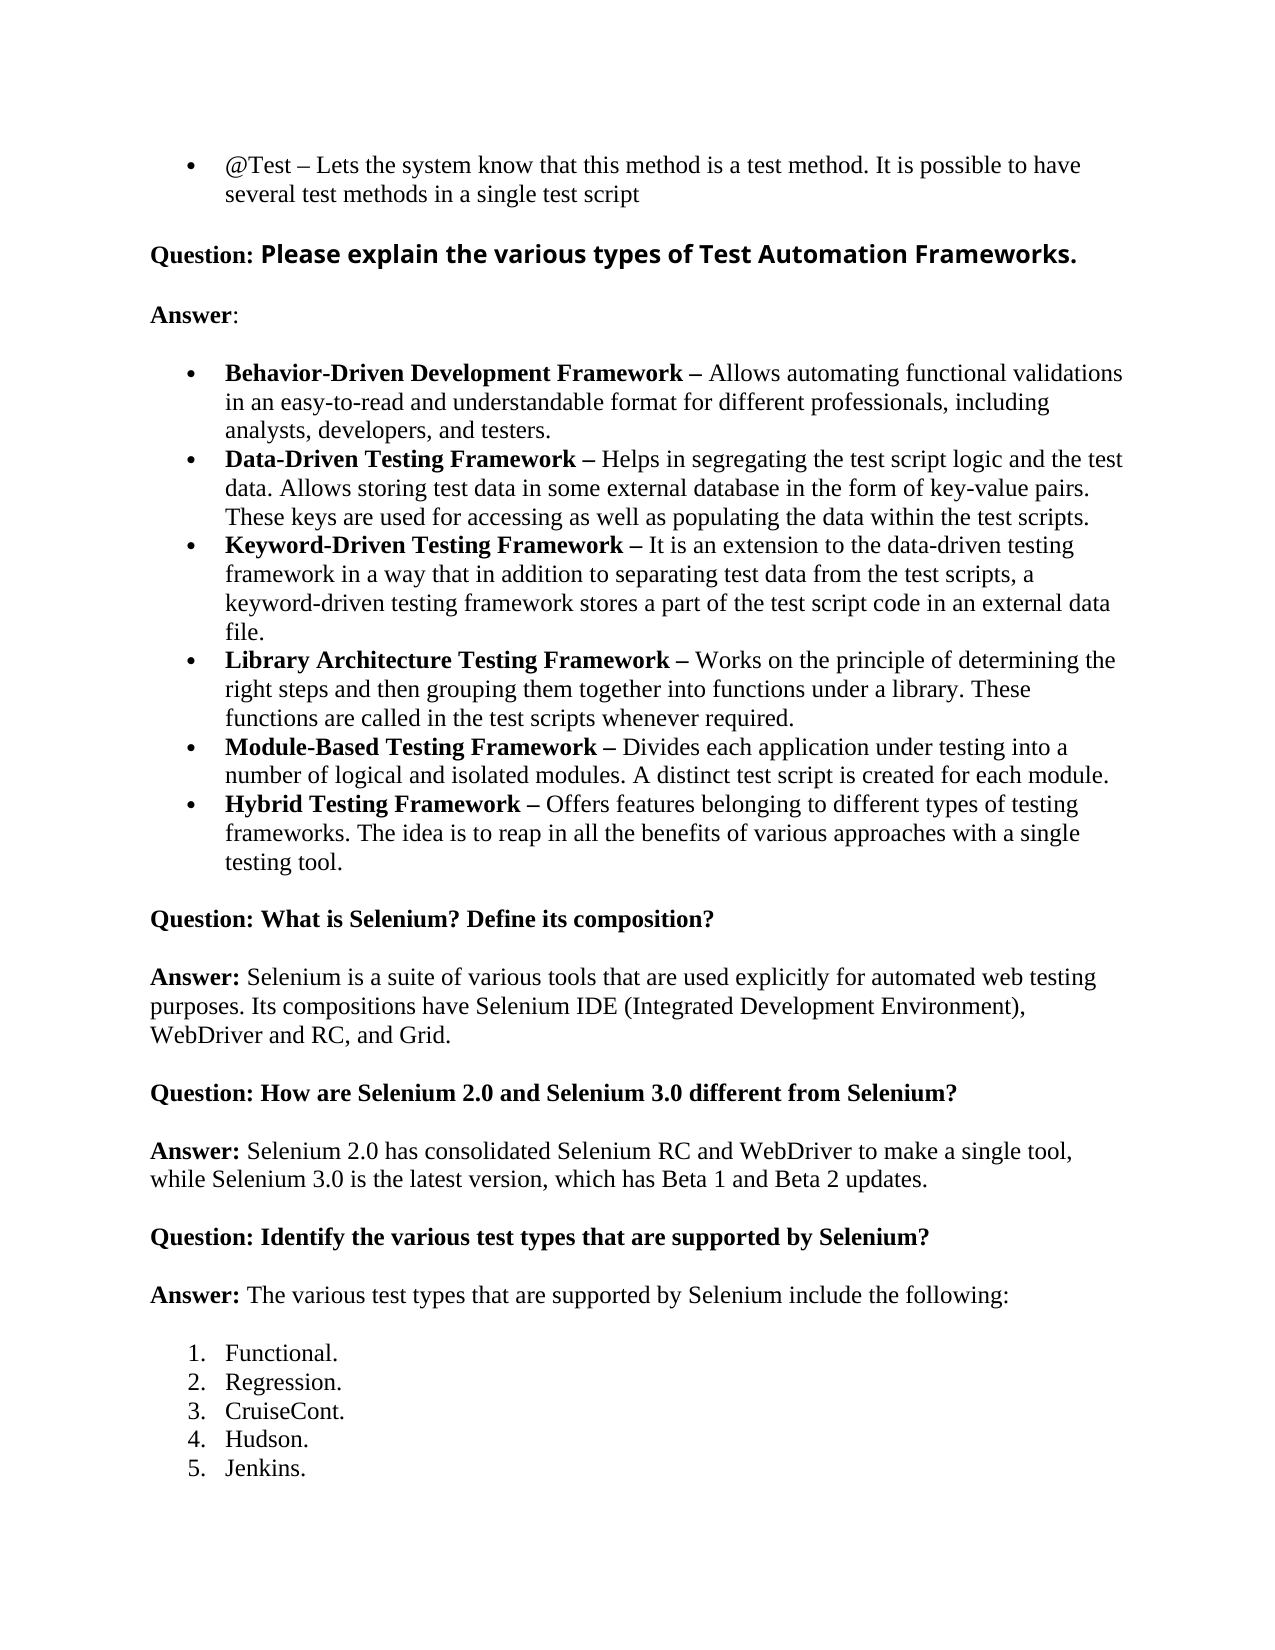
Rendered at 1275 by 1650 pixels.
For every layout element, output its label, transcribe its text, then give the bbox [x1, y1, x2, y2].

text Answer: The various test types that are supported by Selenium include the following: [150, 1280, 1125, 1309]
text Question: Identify the various test types that are supported by Selenium? [150, 1222, 1125, 1251]
list Keyword-Driven Testing Framework – It is an extension to the data-driven testing framework in a way that in addition to separating test data from the test scripts, a keyword-driven testing framework stores a part of the test script code in an external data file. [187, 530, 1125, 645]
list CruiseCont. [187, 1396, 1125, 1424]
list Regression. [187, 1367, 1125, 1396]
list Behavior-Driven Development Framework – Allows automating functional validations in an easy-to-read and understandable format for different professionals, including analysts, developers, and testers. [187, 358, 1125, 444]
list Data-Driven Testing Framework – Helps in segregating the test script logic and the test data. Allows storing test data in some external database in the form of key-value pairs. These keys are used for accessing as well as populating the data within the test scripts. [187, 444, 1125, 530]
list Module-Based Testing Framework – Divides each application under testing into a number of logical and isolated modules. A distinct test script is created for each module. [187, 732, 1125, 789]
list Library Architecture Testing Framework – Works on the principle of determining the right steps and then grouping them together into functions under a library. These functions are called in the test scripts whenever required. [187, 645, 1125, 732]
text Question: How are Selenium 2.0 and Selenium 3.0 different from Selenium? [150, 1078, 1125, 1107]
list Functional. [187, 1338, 1125, 1367]
list Hudson. [187, 1424, 1125, 1453]
text Question: Please explain the various types of Test Automation Frameworks. [150, 237, 1125, 271]
list Jenkins. [187, 1453, 1125, 1482]
text Answer: [150, 300, 1125, 329]
text Answer: Selenium is a suite of various tools that are used explicitly for automated web testing purposes. Its compositions have Selenium IDE (Integrated Development Environment), WebDriver and RC, and Grid. [150, 962, 1125, 1049]
text Question: What is Selenium? Define its composition? [150, 904, 1125, 933]
list Hybrid Testing Framework – Offers features belonging to different types of testing frameworks. The idea is to reap in all the benefits of various approaches with a single testing tool. [187, 789, 1125, 875]
list @Test – Lets the system know that this method is a test method. It is possible to have several test methods in a single test script [187, 150, 1125, 207]
text Answer: Selenium 2.0 has consolidated Selenium RC and WebDriver to make a single tool, while Selenium 3.0 is the latest version, which has Beta 1 and Beta 2 updates. [150, 1136, 1125, 1193]
